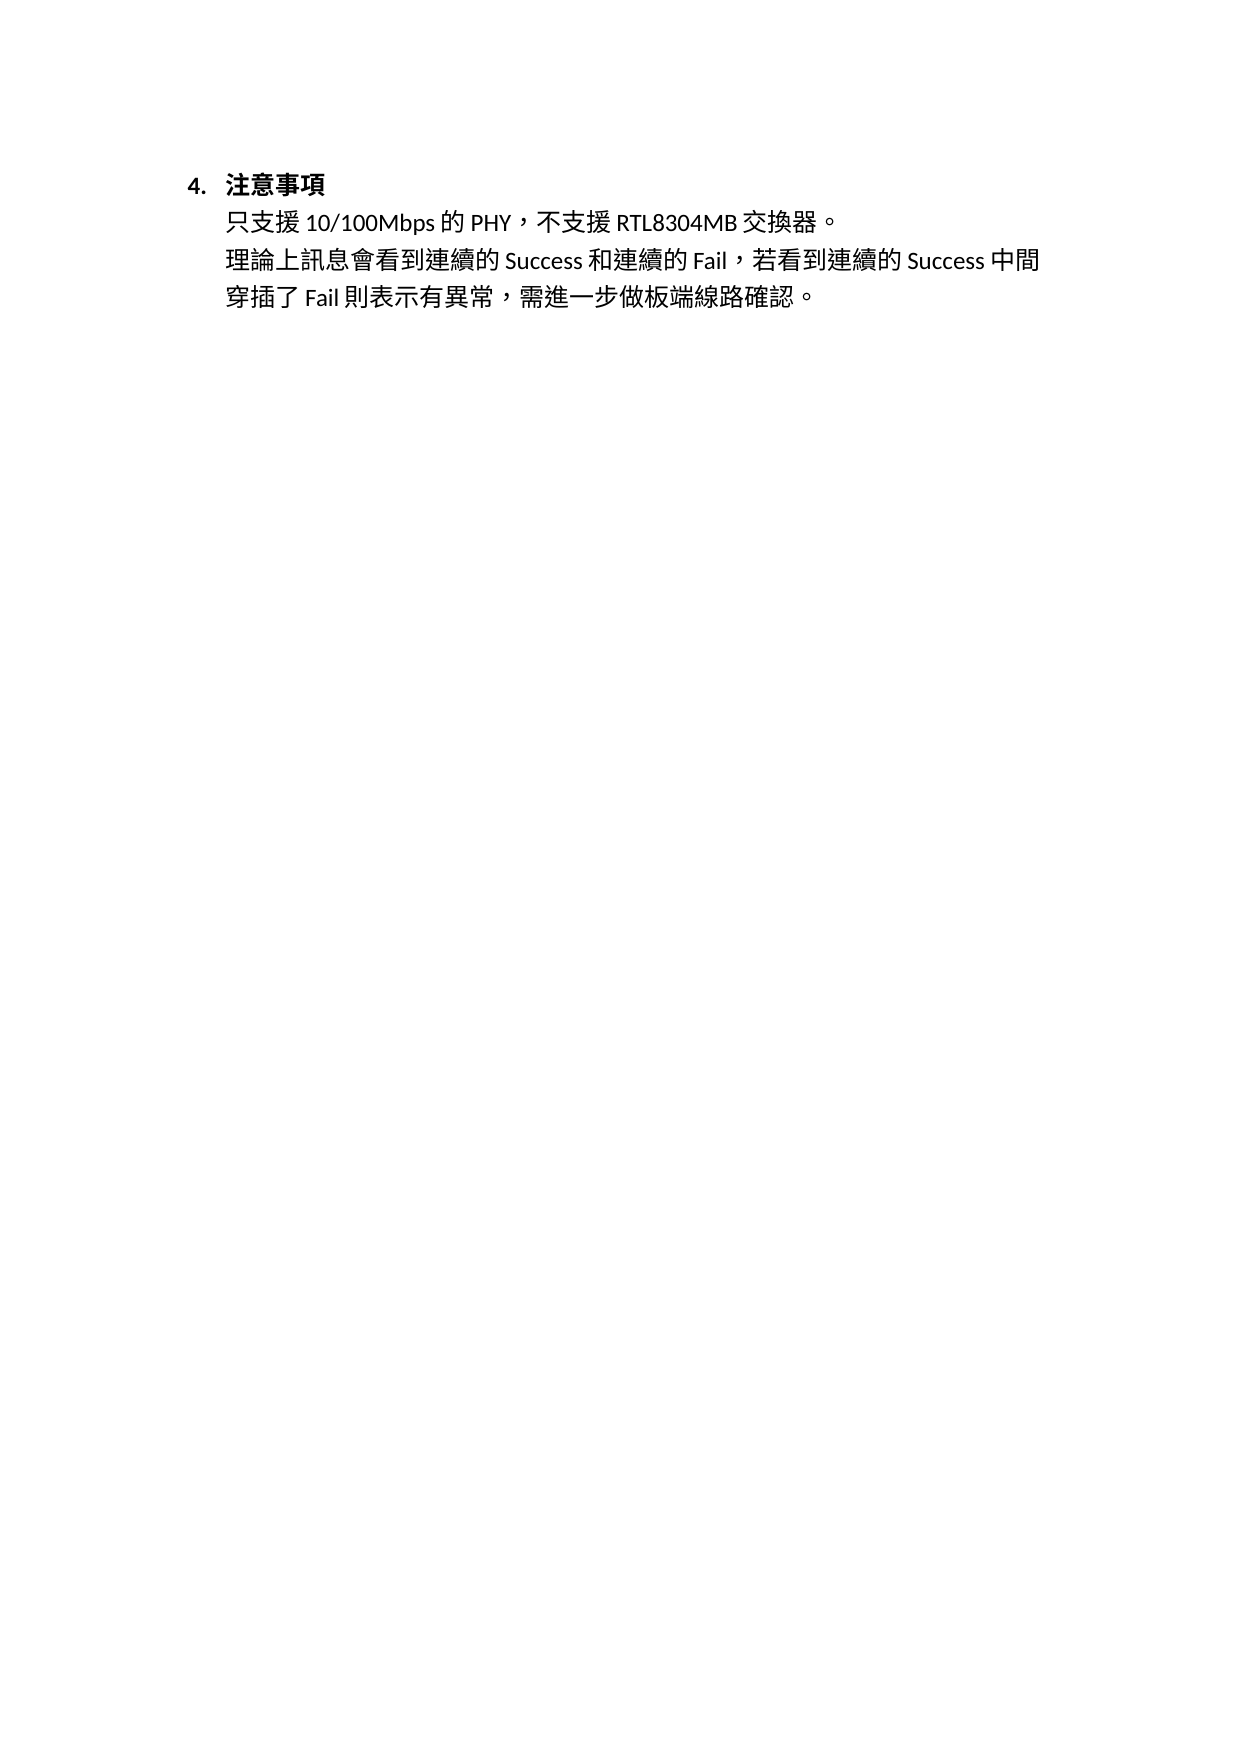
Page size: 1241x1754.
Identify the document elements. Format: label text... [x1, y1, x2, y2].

list 理論上訊息會看到連續的Success和連續的Fail，若看到連續的Success中間穿插了Fail則表示有異常，需進一步做板端線路確認。 [225, 239, 1053, 314]
list 只支援10/100Mbps的PHY，不支援RTL8304MB交換器。 [225, 202, 1053, 239]
list 注意事項 [187, 164, 1053, 202]
